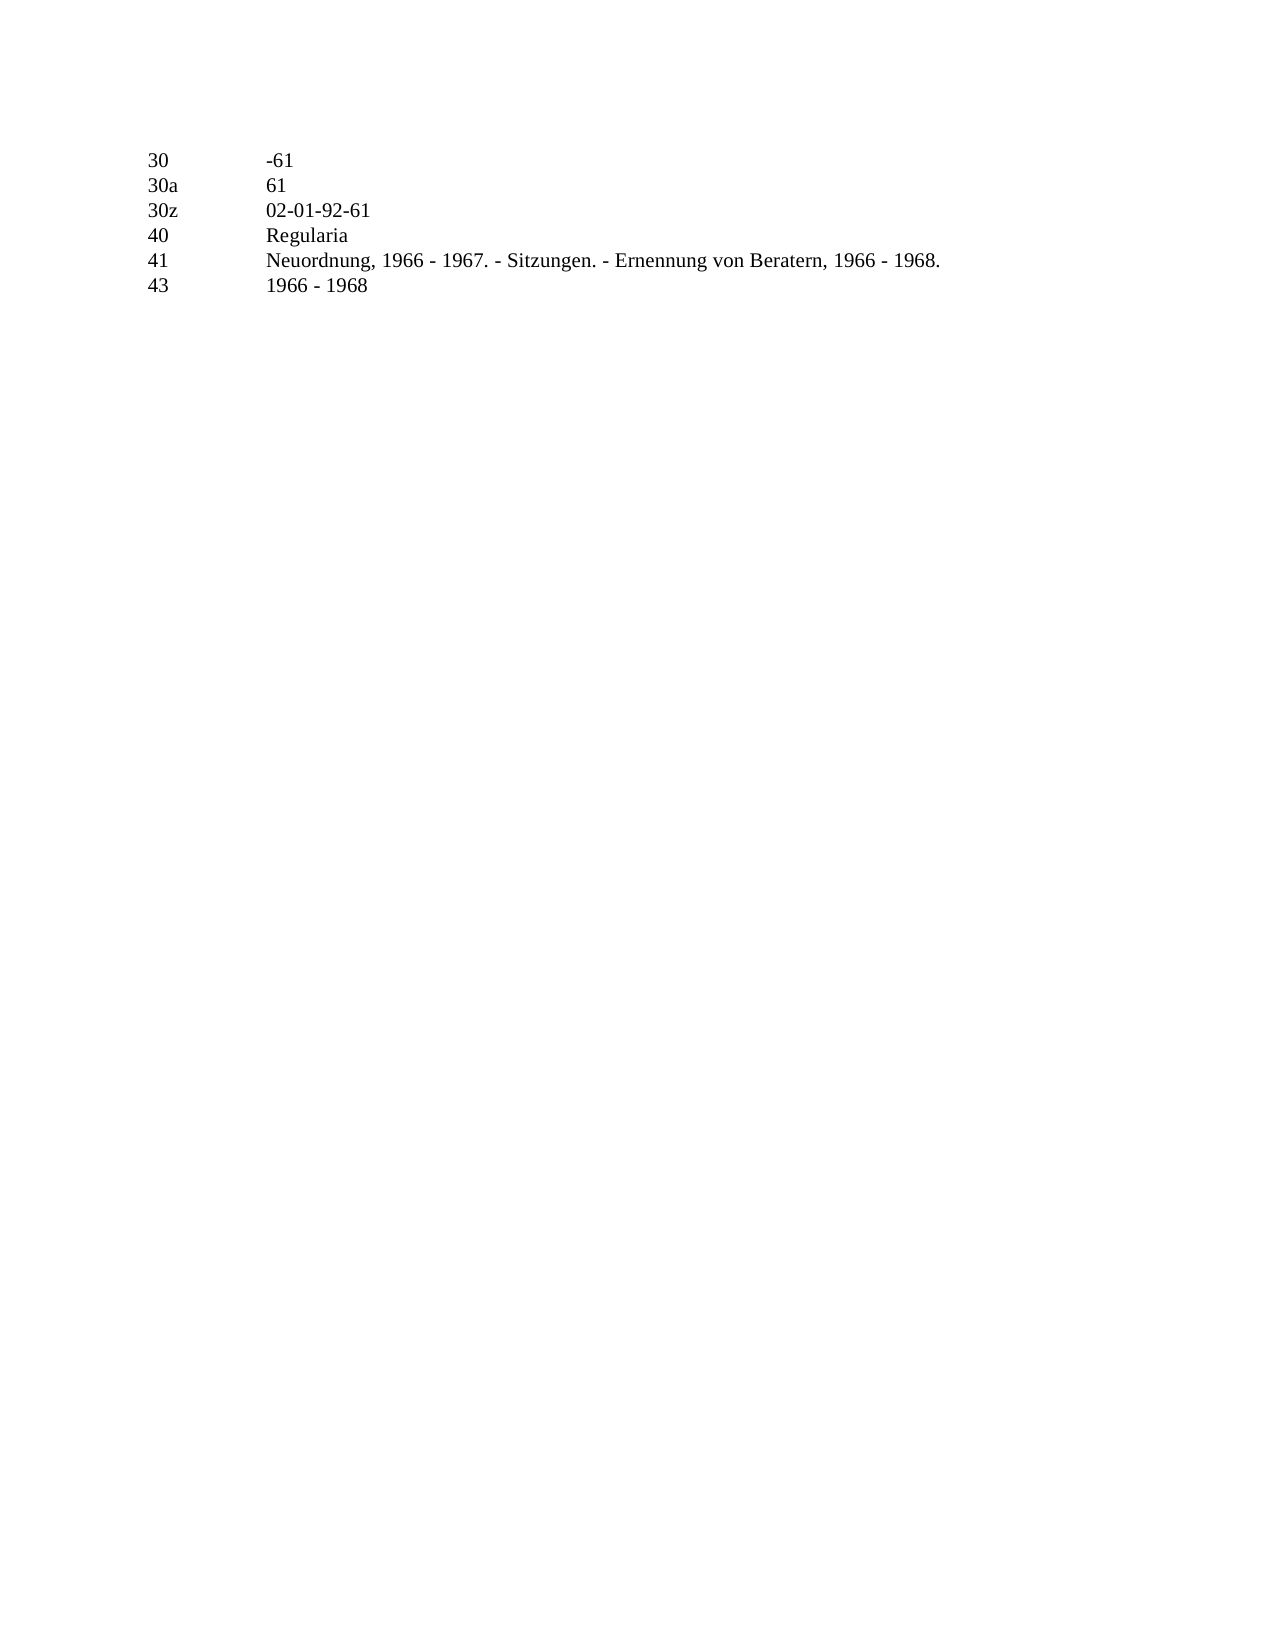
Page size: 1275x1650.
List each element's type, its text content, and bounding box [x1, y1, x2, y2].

text 30a 61 [148, 173, 1127, 198]
text 30z 02-01-92-61 [148, 198, 1127, 223]
text 40 Regularia<k[1{Referat für das "Katholische Schrifttum"} 2{o[2{Bistum} 1{Osnabrück}]o}]k> [148, 223, 1127, 248]
text 41 Neuordnung, 1966 - 1967. - Sitzungen. - Ernennung von Beratern, 1966 - 1968. [148, 248, 1127, 273]
text 43 1966 - 1968 [148, 273, 1127, 298]
text 30 -61 [148, 148, 1127, 173]
